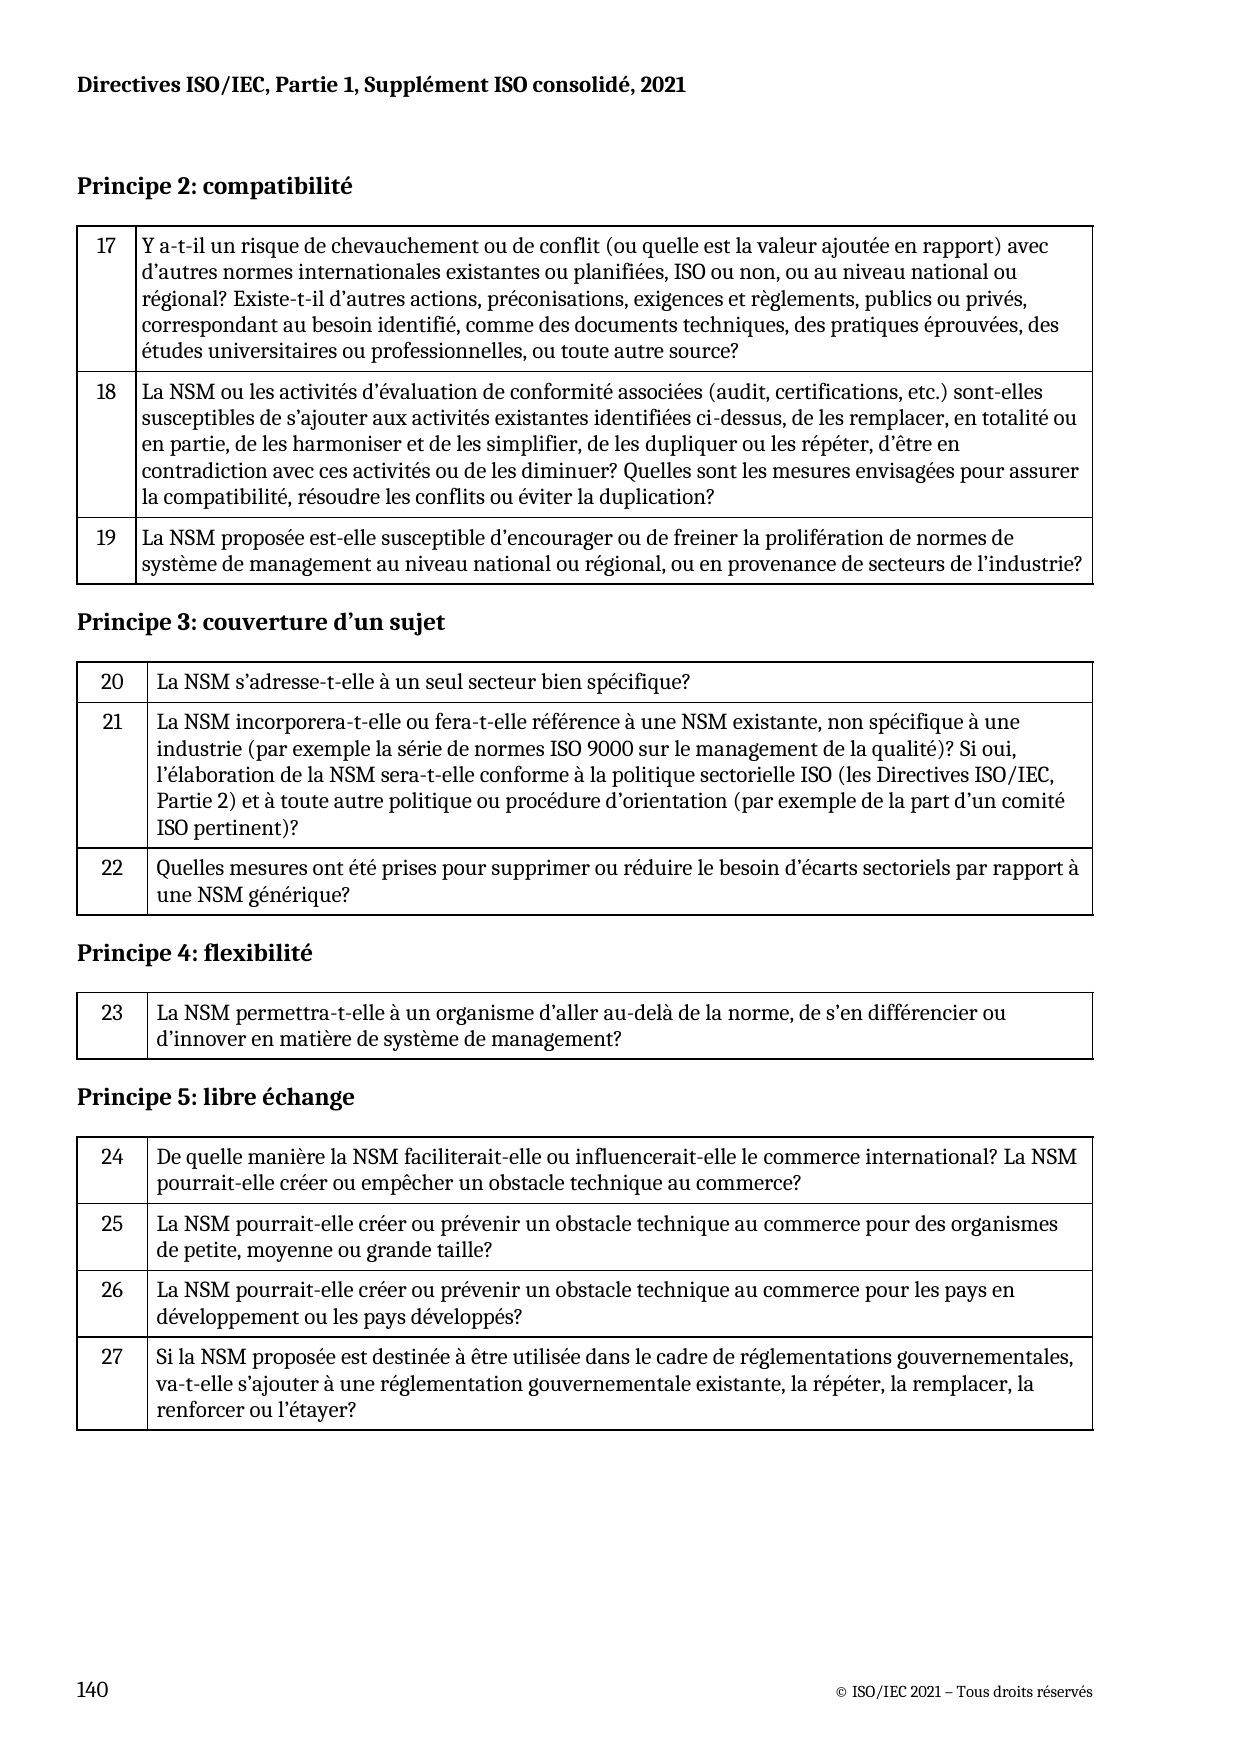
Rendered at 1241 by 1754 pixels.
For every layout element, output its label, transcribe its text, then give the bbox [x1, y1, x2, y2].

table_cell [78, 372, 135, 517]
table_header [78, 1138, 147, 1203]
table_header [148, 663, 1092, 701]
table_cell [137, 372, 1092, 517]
list Principe 5: libre échange [77, 1085, 1093, 1111]
list Principe 2: compatibilité [77, 174, 1093, 200]
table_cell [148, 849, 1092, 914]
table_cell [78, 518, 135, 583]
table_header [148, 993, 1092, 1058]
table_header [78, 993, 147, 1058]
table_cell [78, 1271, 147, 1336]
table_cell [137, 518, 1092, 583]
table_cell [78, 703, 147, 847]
list Principe 3: couverture d’un sujet [77, 610, 1093, 636]
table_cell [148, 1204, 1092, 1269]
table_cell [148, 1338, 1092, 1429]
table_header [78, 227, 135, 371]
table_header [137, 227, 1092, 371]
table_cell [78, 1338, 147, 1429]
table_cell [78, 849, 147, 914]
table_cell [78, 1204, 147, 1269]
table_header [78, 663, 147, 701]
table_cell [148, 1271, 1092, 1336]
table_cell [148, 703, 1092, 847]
list Principe 4: flexibilité [77, 941, 1093, 967]
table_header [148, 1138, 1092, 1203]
